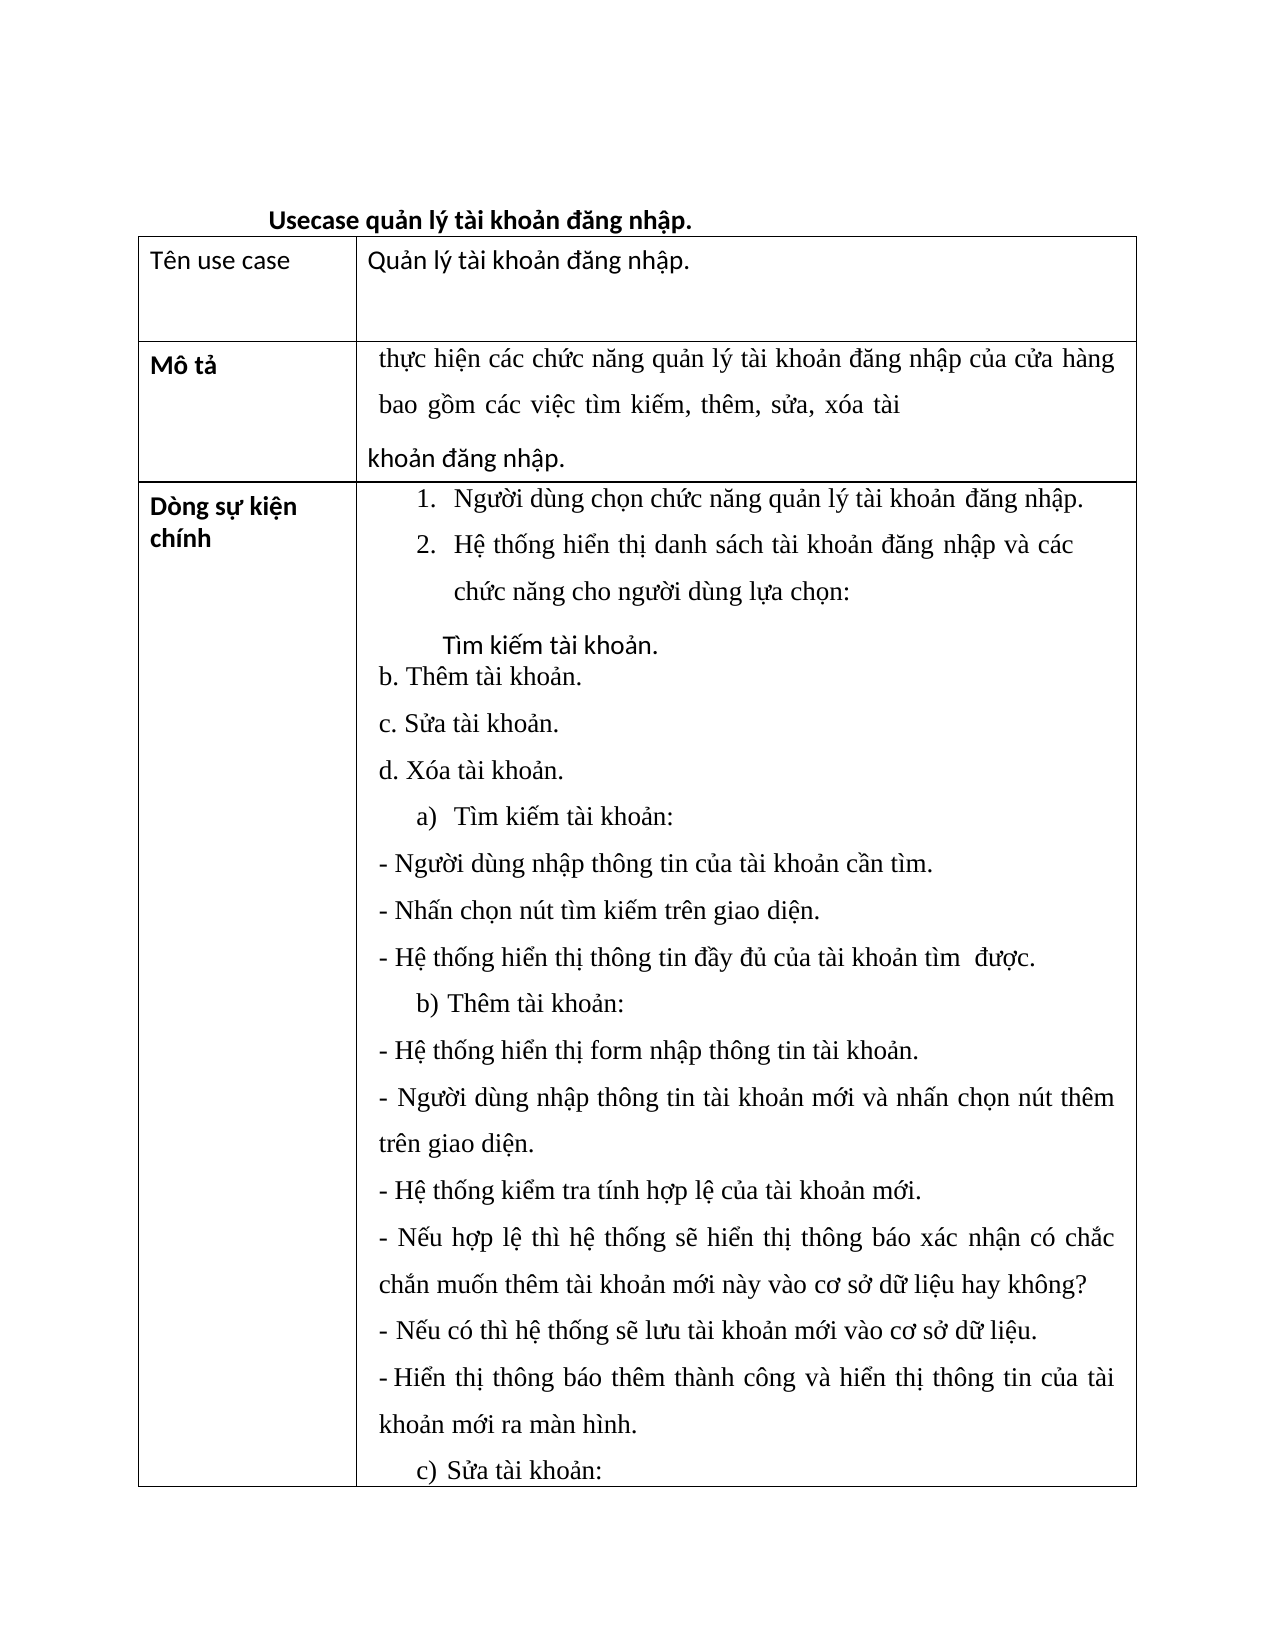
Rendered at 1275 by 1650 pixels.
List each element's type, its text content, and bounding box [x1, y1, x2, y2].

table_header Quản lý tài khoản đăng nhập. [357, 237, 1136, 341]
table_header Tên use case [139, 237, 356, 341]
table_cell Mô tả [139, 342, 356, 481]
table_cell Dòng sự kiện chính [139, 483, 356, 1486]
list Usecase quản lý tài khoản đăng nhập. [268, 203, 1125, 236]
table_cell thực hiện các chức năng quản lý tài khoản đăng nhập của cửa hàng bao gồm các việc tìm kiếm, thêm, sửa, xóa tài khoản đăng nhập. [357, 342, 1136, 481]
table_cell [357, 483, 1136, 1486]
